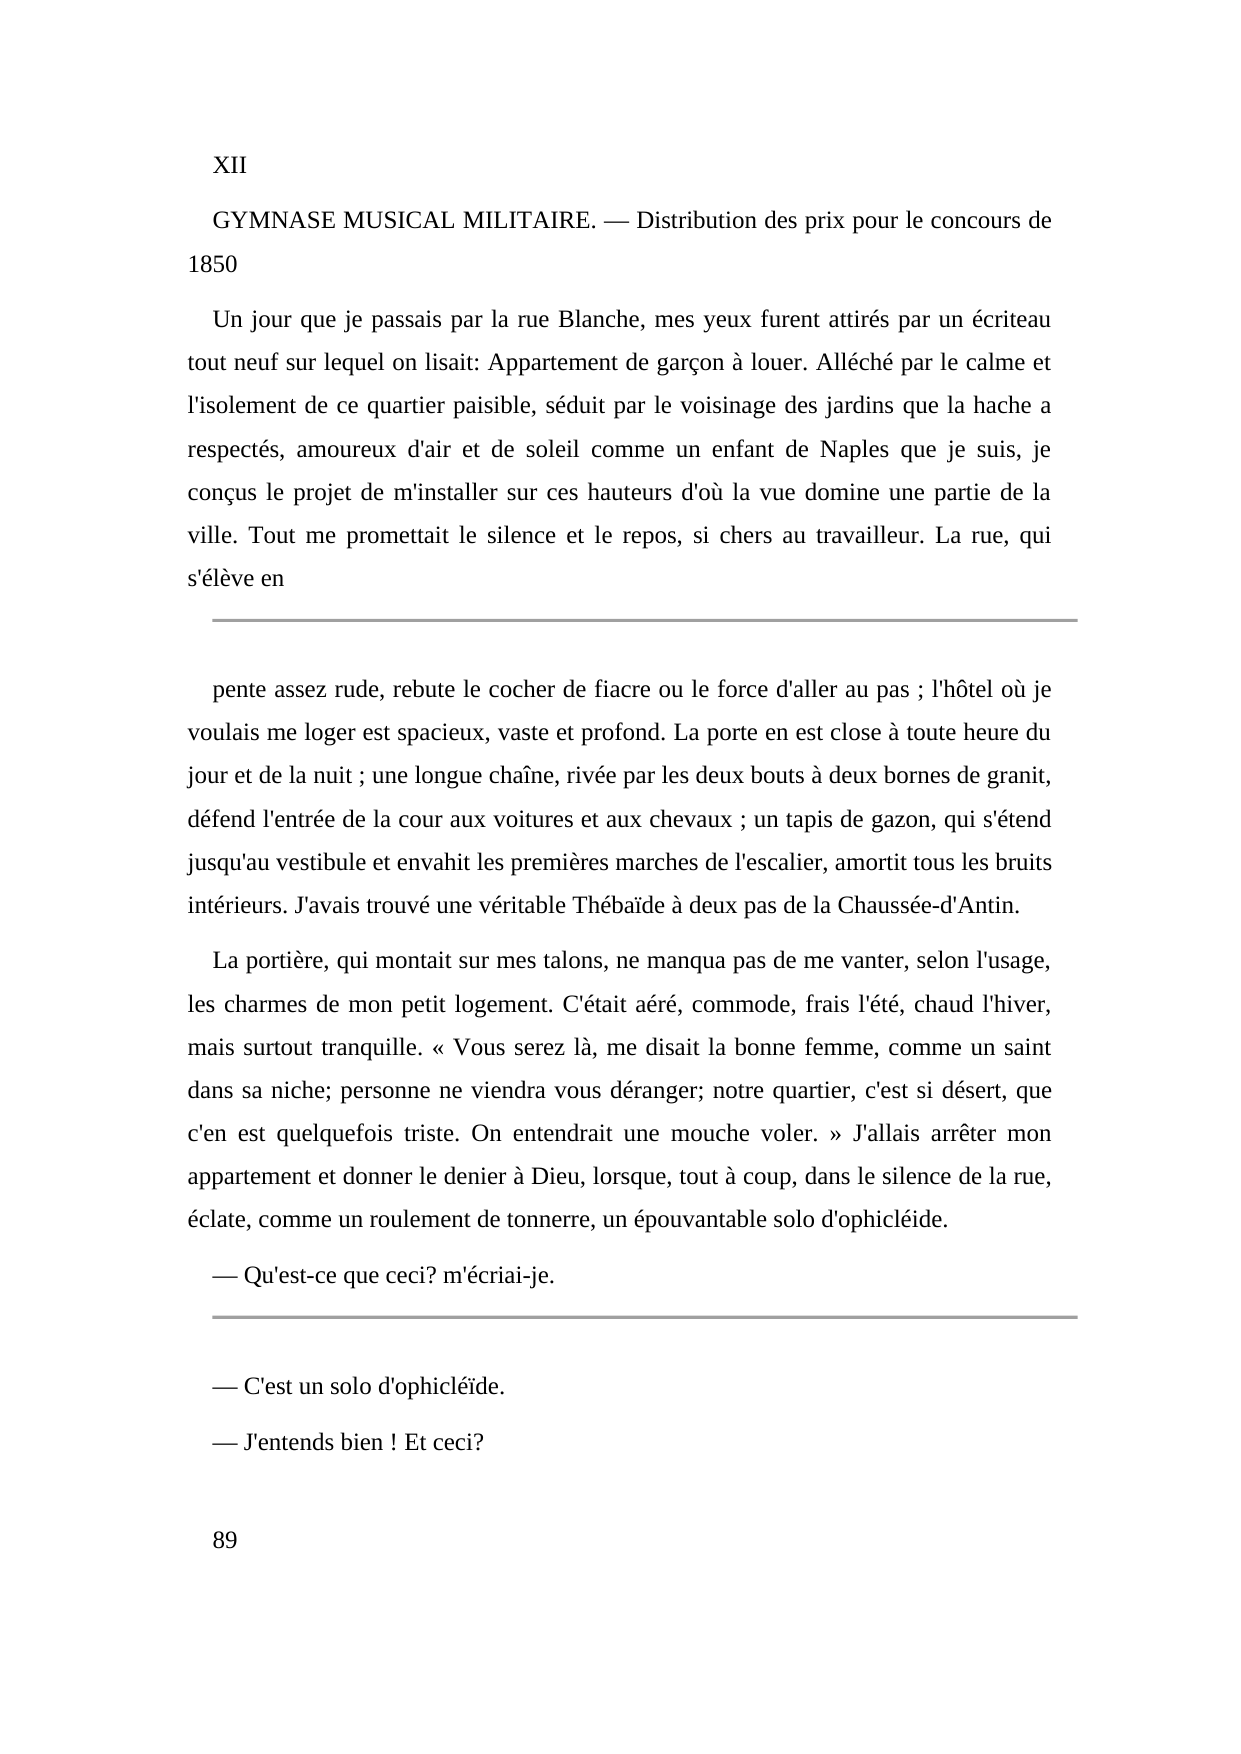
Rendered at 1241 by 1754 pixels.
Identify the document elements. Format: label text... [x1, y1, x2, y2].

text pente assez rude, rebute le cocher de fiacre ou le force d'aller au pas ; l'hôtel où je voulais me loger est spacieux, vaste et profond. La porte en est close à toute heure du jour et de la nuit ; une longue chaîne, rivée par les deux bouts à deux bornes de granit, défend l'entrée de la cour aux voitures et aux chevaux ; un tapis de gazon, qui s'étend jusqu'au vestibule et envahit les premières marches de l'escalier, amortit tous les bruits intérieurs. J'avais trouvé une véritable Thébaïde à deux pas de la Chaussée-d'Antin. [187, 674, 1053, 919]
text XII [187, 150, 1053, 179]
text Un jour que je passais par la rue Blanche, mes yeux furent attirés par un écriteau tout neuf sur lequel on lisait: Appartement de garçon à louer. Alléché par le calme et l'isolement de ce quartier paisible, séduit par le voisinage des jardins que la hache a respectés, amoureux d'air et de soleil comme un enfant de Naples que je suis, je conçus le projet de m'installer sur ces hauteurs d'où la vue domine une partie de la ville. Tout me promettait le silence et le repos, si chers au travailleur. La rue, qui s'élève en [187, 304, 1053, 592]
text — C'est un solo d'ophicléïde. [187, 1371, 1053, 1400]
text — Qu'est-ce que ceci? m'écriai-je. [187, 1260, 1053, 1289]
text La portière, qui montait sur mes talons, ne manqua pas de me vanter, selon l'usage, les charmes de mon petit logement. C'était aéré, commode, frais l'été, chaud l'hiver, mais surtout tranquille. « Vous serez là, me disait la bonne femme, comme un saint dans sa niche; personne ne viendra vous déranger; notre quartier, c'est si désert, que c'en est quelquefois triste. On entendrait une mouche voler. » J'allais arrêter mon appartement et donner le denier à Dieu, lorsque, tout à coup, dans le silence de la rue, éclate, comme un roulement de tonnerre, un épouvantable solo d'ophicléide. [187, 946, 1053, 1233]
text GYMNASE MUSICAL MILITAIRE. — Distribution des prix pour le concours de 1850 [187, 206, 1053, 277]
text — J'entends bien ! Et ceci? [187, 1427, 1053, 1456]
